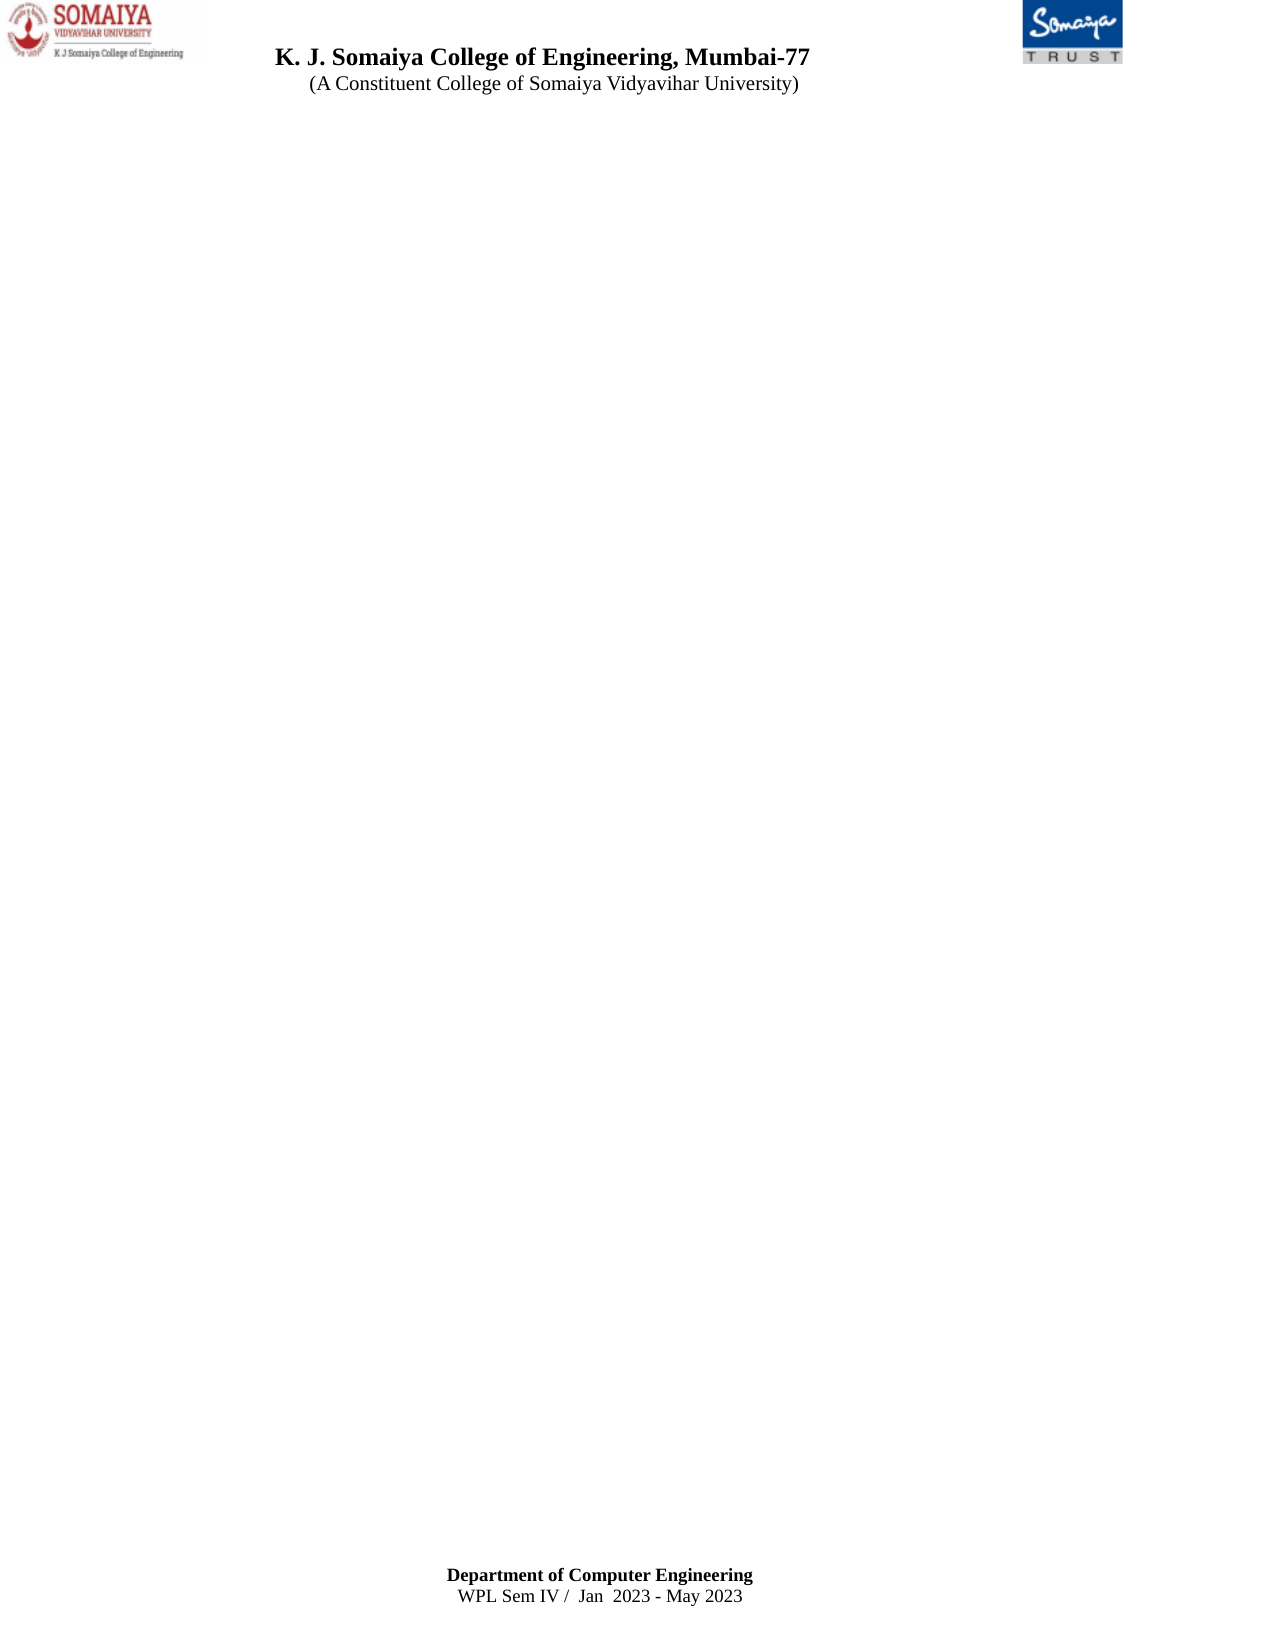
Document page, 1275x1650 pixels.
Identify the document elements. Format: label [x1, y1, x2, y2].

picture [1022, 0, 1123, 64]
picture [0, 0, 203, 64]
